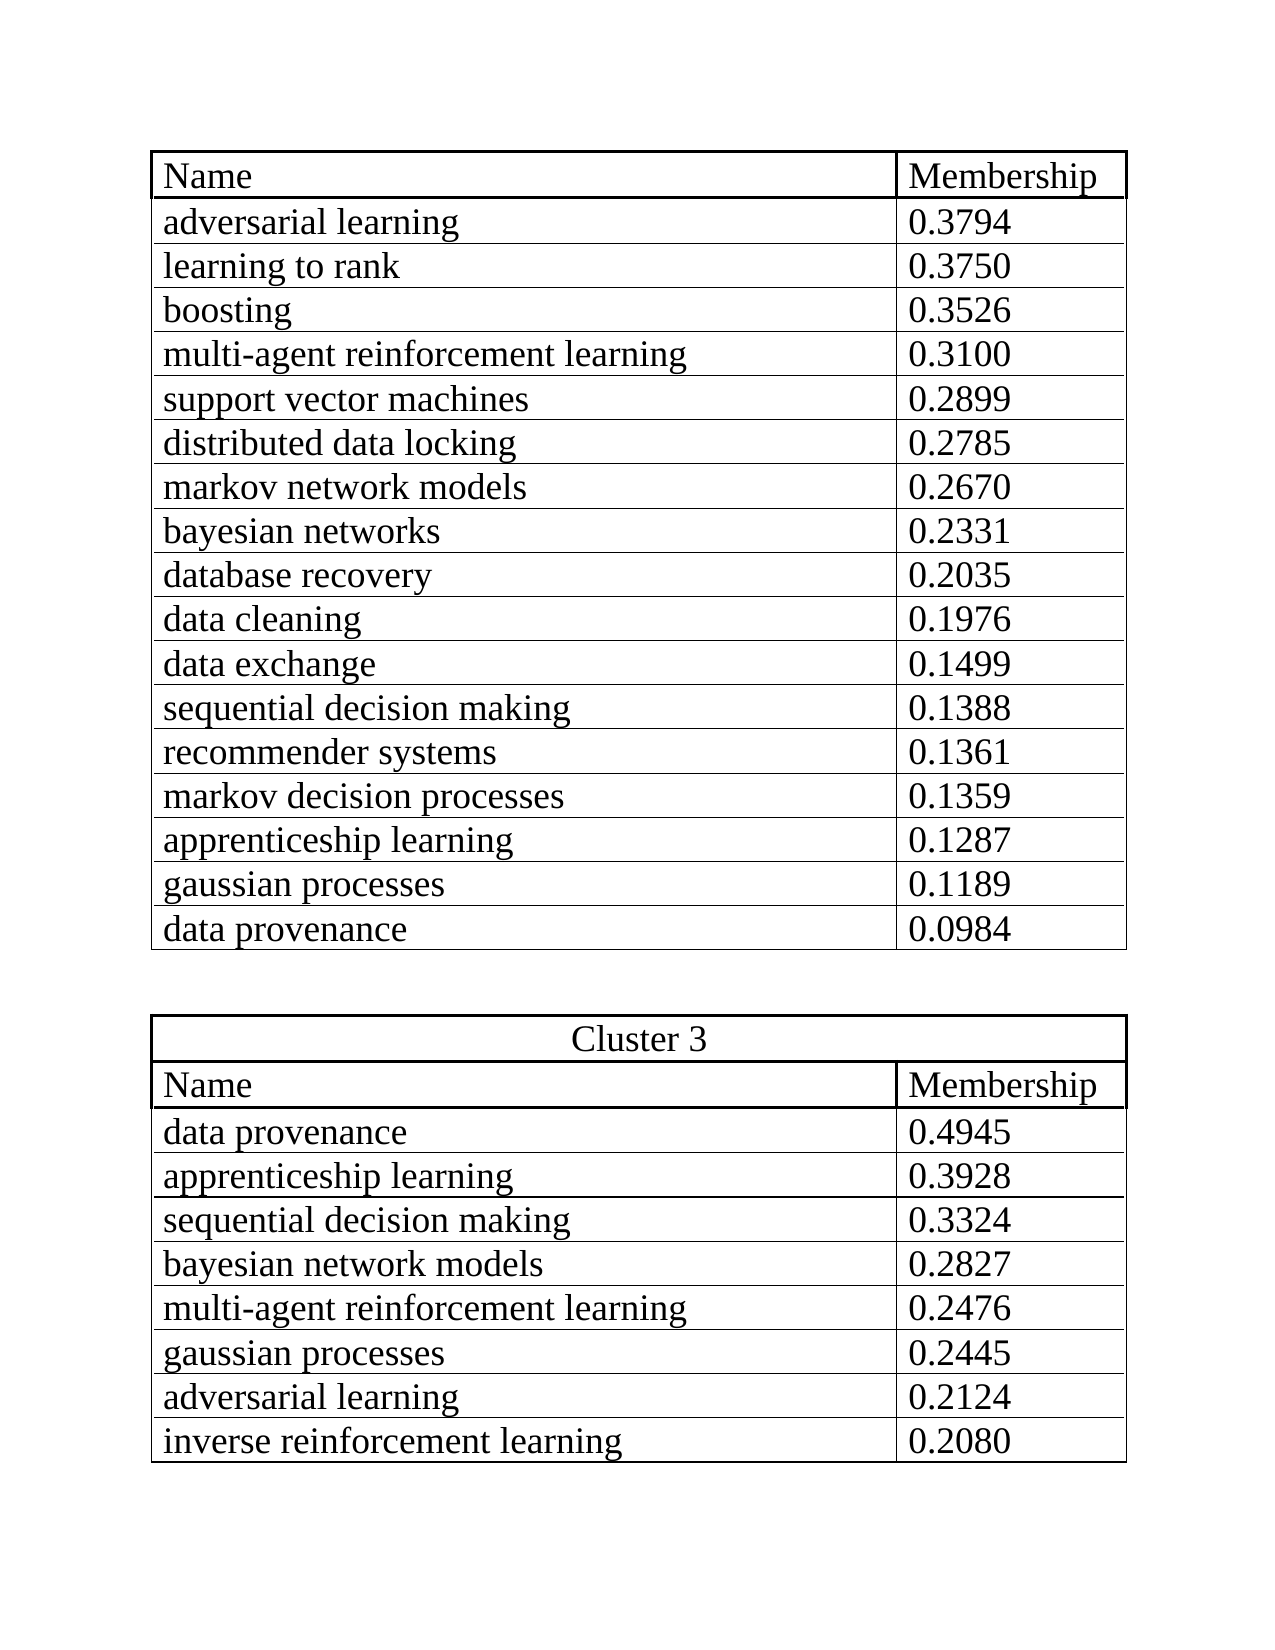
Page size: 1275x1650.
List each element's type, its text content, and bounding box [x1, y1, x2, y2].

table_cell 0.1976 [897, 596, 1126, 640]
table_cell distributed data locking [152, 419, 896, 463]
table_cell data cleaning [152, 596, 896, 640]
table_cell 0.4945 [897, 1106, 1126, 1152]
table_cell gaussian processes [152, 861, 896, 905]
table_cell 0.1189 [897, 861, 1126, 905]
table_cell markov network models [152, 463, 896, 507]
table_cell 0.3794 [897, 196, 1126, 242]
table_cell data provenance [152, 1106, 896, 1152]
table_cell 0.3928 [897, 1152, 1126, 1196]
table_cell multi-agent reinforcement learning [152, 1285, 896, 1329]
table_cell data provenance [152, 905, 896, 949]
table_cell sequential decision making [152, 1196, 896, 1241]
table_cell sequential decision making [152, 684, 896, 728]
table_cell 0.1388 [897, 684, 1126, 728]
table_cell 0.0984 [897, 905, 1126, 949]
table_header Cluster 3 [153, 1017, 1125, 1060]
table_cell 0.3324 [897, 1196, 1126, 1241]
table_cell gaussian processes [152, 1329, 896, 1373]
table_cell 0.1361 [897, 728, 1126, 772]
table_cell 0.1359 [897, 773, 1126, 817]
table_cell 0.2899 [897, 375, 1126, 419]
table_cell 0.2331 [897, 508, 1126, 552]
table_cell 0.3100 [897, 331, 1126, 375]
table_cell learning to rank [152, 243, 896, 287]
table_cell Membership [898, 1063, 1125, 1106]
table_cell Name [153, 1063, 895, 1106]
table_cell 0.2785 [897, 419, 1126, 463]
table_cell Membership [898, 153, 1125, 196]
table_cell bayesian networks [152, 508, 896, 552]
table_cell apprenticeship learning [152, 1152, 896, 1196]
table_cell 0.3750 [897, 243, 1126, 287]
table_cell inverse reinforcement learning [152, 1417, 896, 1461]
table_cell database recovery [152, 552, 896, 596]
table_cell support vector machines [152, 375, 896, 419]
table_cell 0.1287 [897, 817, 1126, 861]
table_cell 0.3526 [897, 287, 1126, 331]
table_cell apprenticeship learning [152, 817, 896, 861]
table_cell 0.2476 [897, 1285, 1126, 1329]
table_cell bayesian network models [152, 1241, 896, 1285]
table_cell adversarial learning [152, 196, 896, 242]
table_cell 0.2827 [897, 1241, 1126, 1285]
table_cell 0.2445 [897, 1329, 1126, 1373]
table_cell 0.1499 [897, 640, 1126, 684]
table_cell recommender systems [152, 728, 896, 772]
table_cell data exchange [152, 640, 896, 684]
table_cell 0.2035 [897, 552, 1126, 596]
table_cell multi-agent reinforcement learning [152, 331, 896, 375]
table_cell adversarial learning [152, 1373, 896, 1417]
table_cell 0.2124 [897, 1373, 1126, 1417]
table_cell boosting [152, 287, 896, 331]
table_cell 0.2670 [897, 463, 1126, 507]
table_cell 0.2080 [897, 1417, 1126, 1461]
table_cell markov decision processes [152, 773, 896, 817]
table_cell Name [153, 153, 895, 196]
